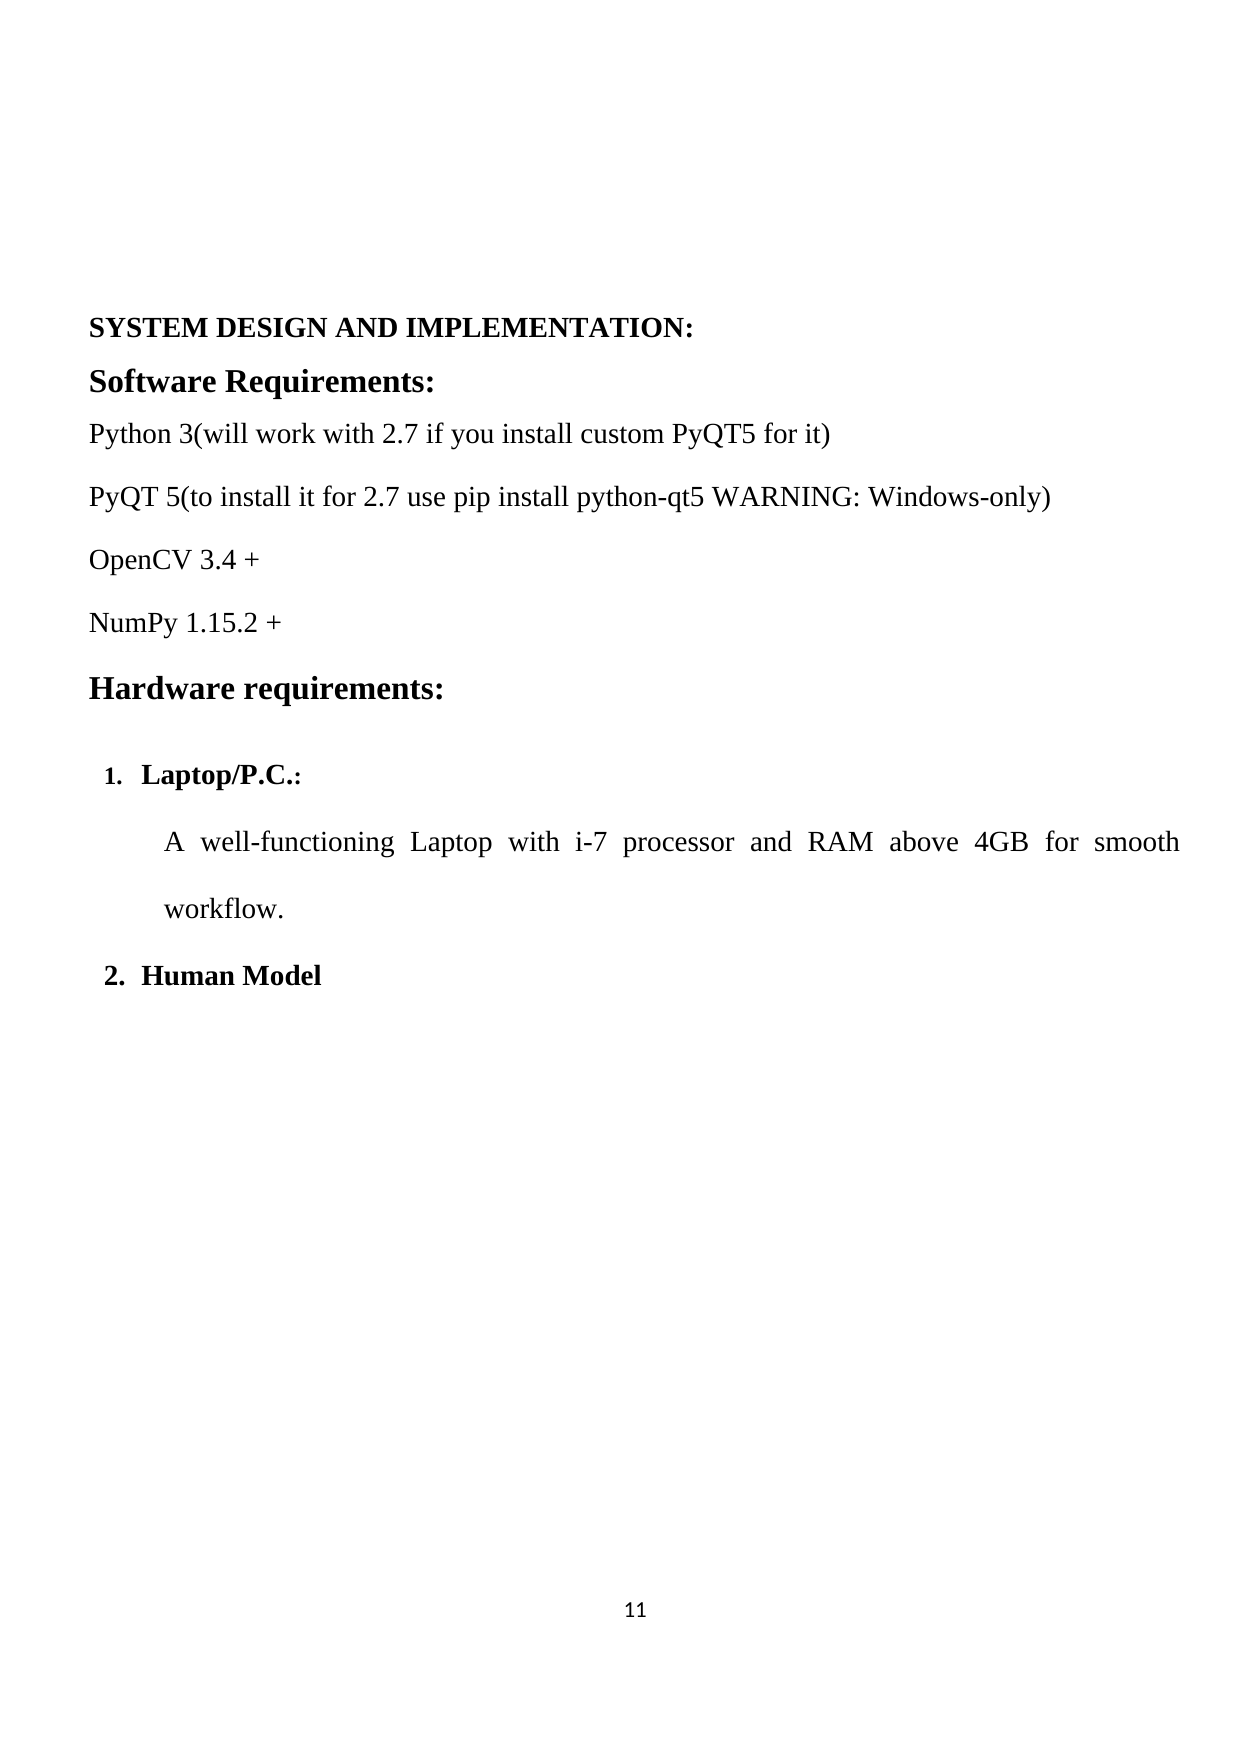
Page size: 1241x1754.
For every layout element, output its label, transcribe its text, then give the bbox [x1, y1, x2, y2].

list Human Model [103, 958, 1181, 992]
list A well-functioning Laptop with i-7 processor and RAM above 4GB for smooth workflow. [164, 824, 1181, 925]
text Software Requirements: [89, 361, 1181, 399]
list Laptop/P.C.: [103, 757, 1181, 791]
text NumPy 1.15.2 + [89, 605, 1181, 639]
text Python 3(will work with 2.7 if you install custom PyQT5 for it) [89, 417, 1181, 450]
text PyQT 5(to install it for 2.7 use pip install python-qt5 WARNING: Windows-only) [89, 479, 1181, 513]
text SYSTEM DESIGN AND IMPLEMENTATION: [89, 311, 1181, 344]
text Hardware requirements: [89, 668, 1181, 706]
text OpenCV 3.4 + [89, 542, 1181, 576]
